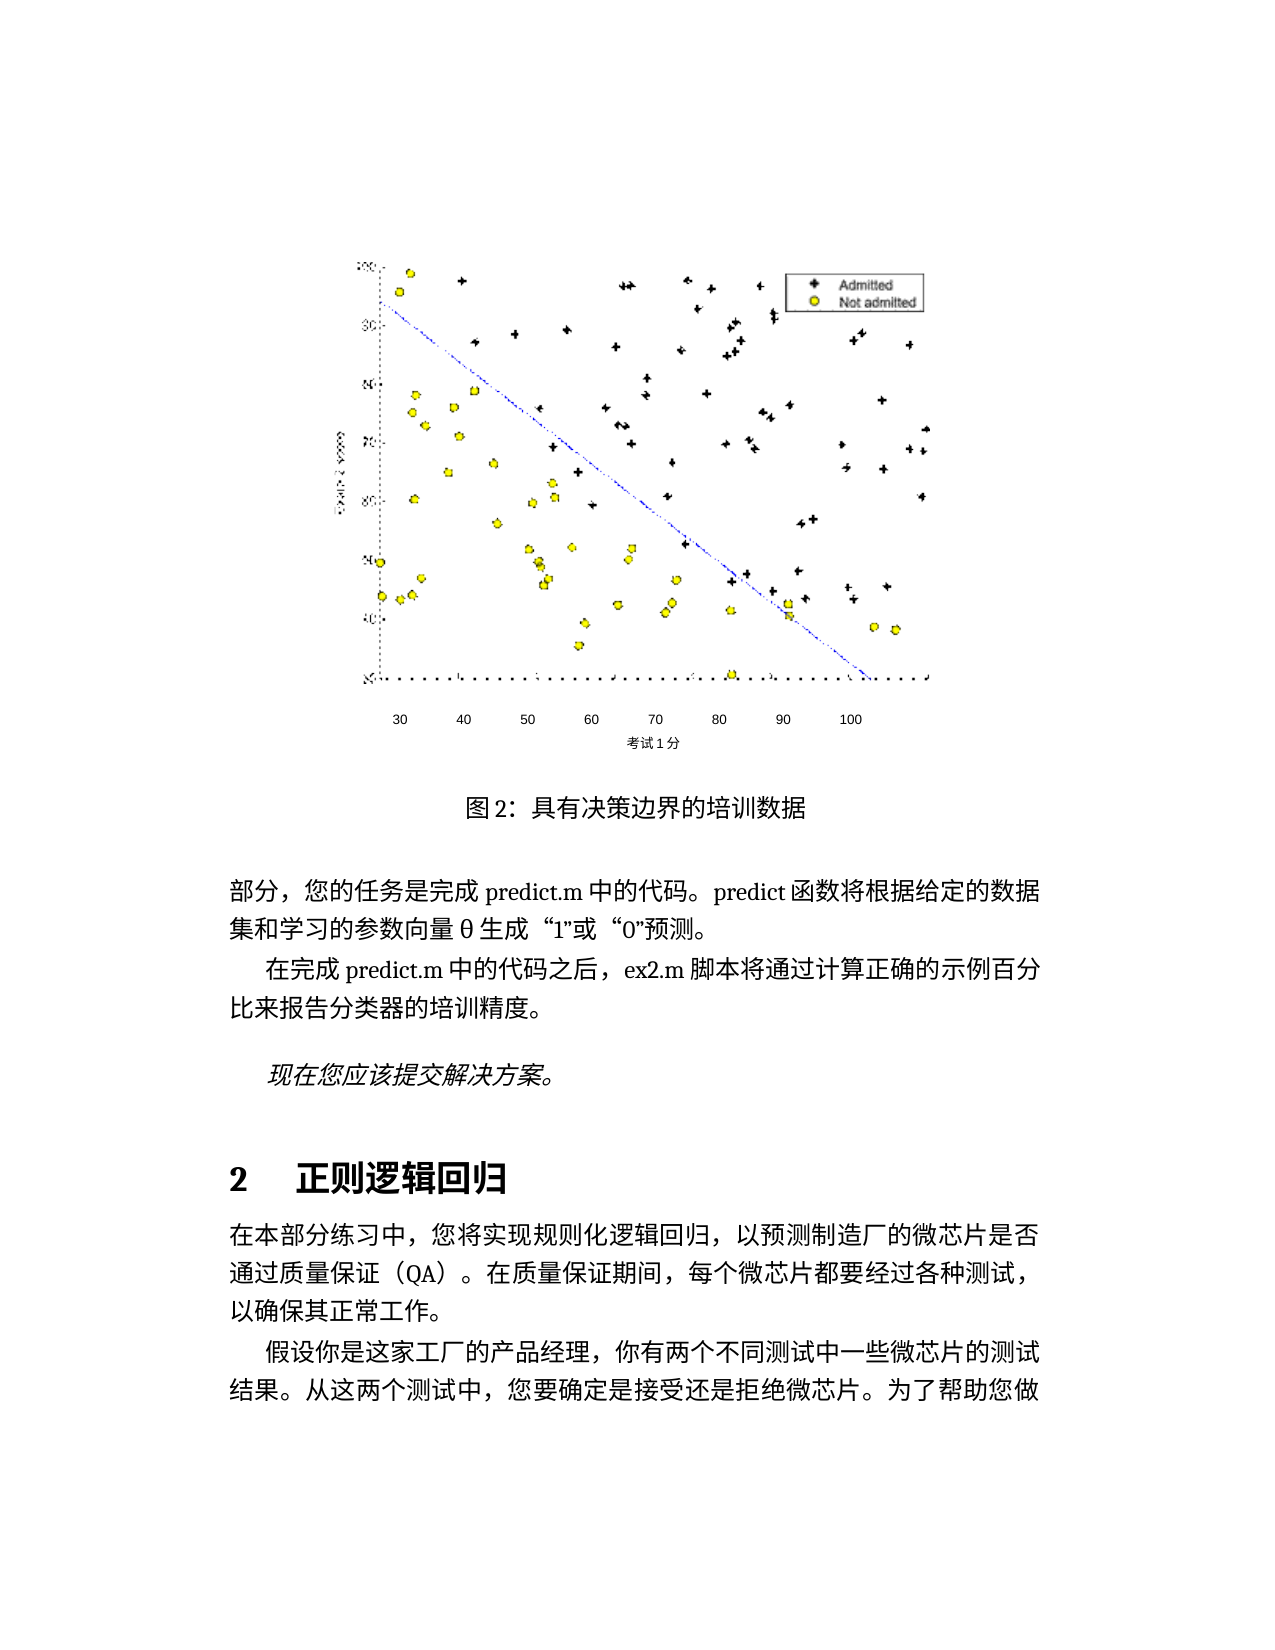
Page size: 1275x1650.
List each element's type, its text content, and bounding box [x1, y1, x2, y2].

picture [334, 262, 930, 684]
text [229, 1332, 1041, 1407]
text 图2：具有决策边界的培训数据 [231, 789, 1040, 825]
text 30 40 50 60 70 80 90 100 [231, 702, 1059, 730]
text 考试1分 [257, 733, 1049, 752]
subtitle 2 正则逻辑回归 [229, 1150, 1059, 1201]
text 现在您应该提交解决方案。 [266, 1056, 1059, 1092]
text 在完成predict.m中的代码之后，ex2.m脚本将通过计算正确的示例百分比来报告分类器的培训精度。 [229, 950, 1041, 1024]
text 在本部分练习中，您将实现规则化逻辑回归，以预测制造厂的微芯片是否通过质量保证（QA）。在质量保证期间，每个微芯片都要经过各种测试，以确保其正常工作。 [229, 1215, 1041, 1328]
text 部分，您的任务是完成predict.m中的代码。predict函数将根据给定的数据集和学习的参数向量θ生成“1”或“0”预测。 [229, 871, 1041, 946]
